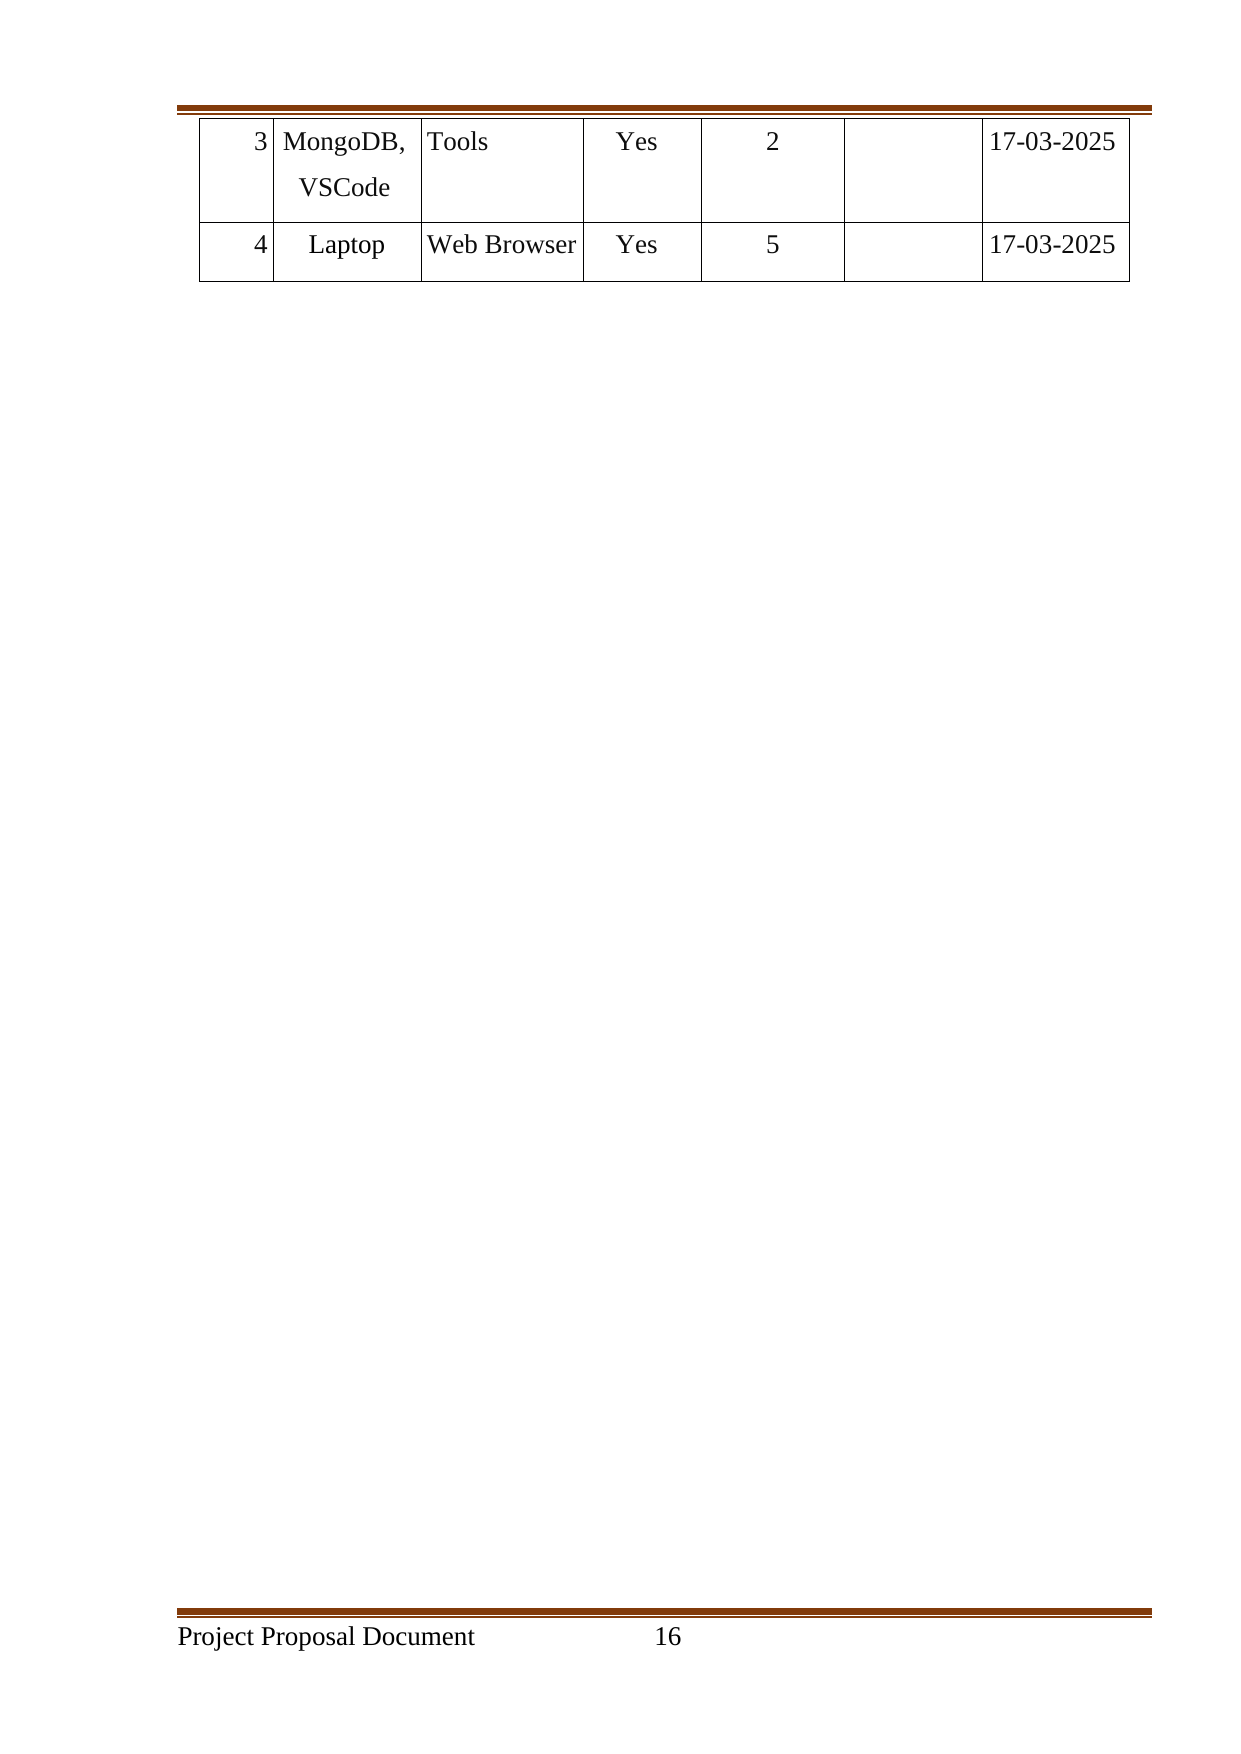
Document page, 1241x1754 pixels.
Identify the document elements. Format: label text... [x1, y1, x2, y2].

table_cell Web Browser [422, 223, 583, 281]
table_cell Yes [584, 223, 701, 281]
table_cell 3 [200, 119, 273, 222]
table_cell 2 [702, 119, 844, 222]
table_cell Laptop [274, 223, 421, 281]
table_cell 17-03-2025 [983, 223, 1129, 281]
table_cell MongoDB, VSCode [274, 119, 421, 222]
table_cell 4 [200, 223, 273, 281]
table_cell [845, 119, 982, 222]
table_cell Tools [422, 119, 583, 222]
table_cell [845, 223, 982, 281]
table_cell Yes [584, 119, 701, 222]
table_cell 5 [702, 223, 844, 281]
table_cell 17-03-2025 [983, 119, 1129, 222]
